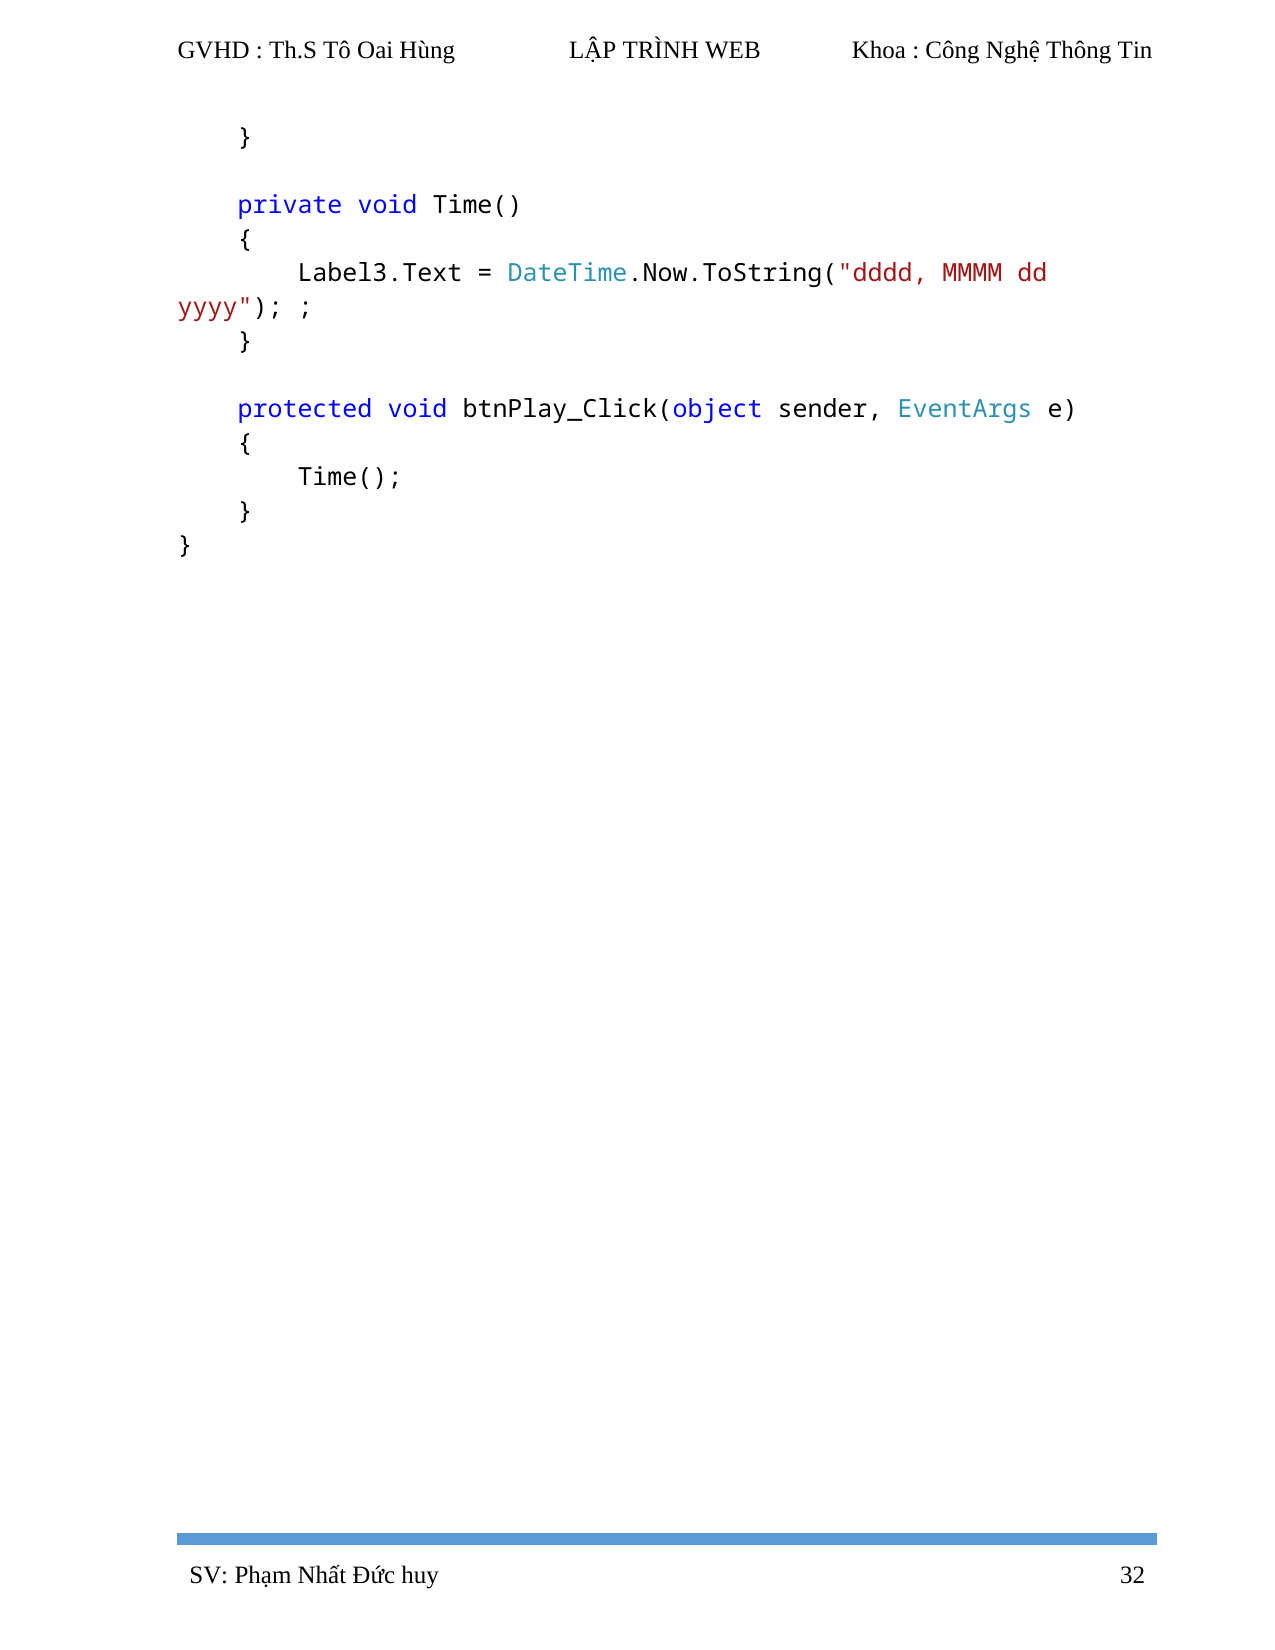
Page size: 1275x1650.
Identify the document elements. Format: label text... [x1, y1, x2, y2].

text private void Time() [177, 186, 1157, 220]
text { [177, 425, 1157, 459]
text } [177, 527, 1157, 561]
text Label3.Text = DateTime.Now.ToString("dddd, MMMM dd yyyy"); ; [177, 254, 1157, 322]
text { [177, 220, 1157, 254]
text } [177, 493, 1157, 527]
text } [177, 118, 1157, 152]
text } [177, 322, 1157, 357]
text Time(); [177, 459, 1157, 493]
text protected void btnPlay_Click(object sender, EventArgs e) [177, 391, 1157, 425]
